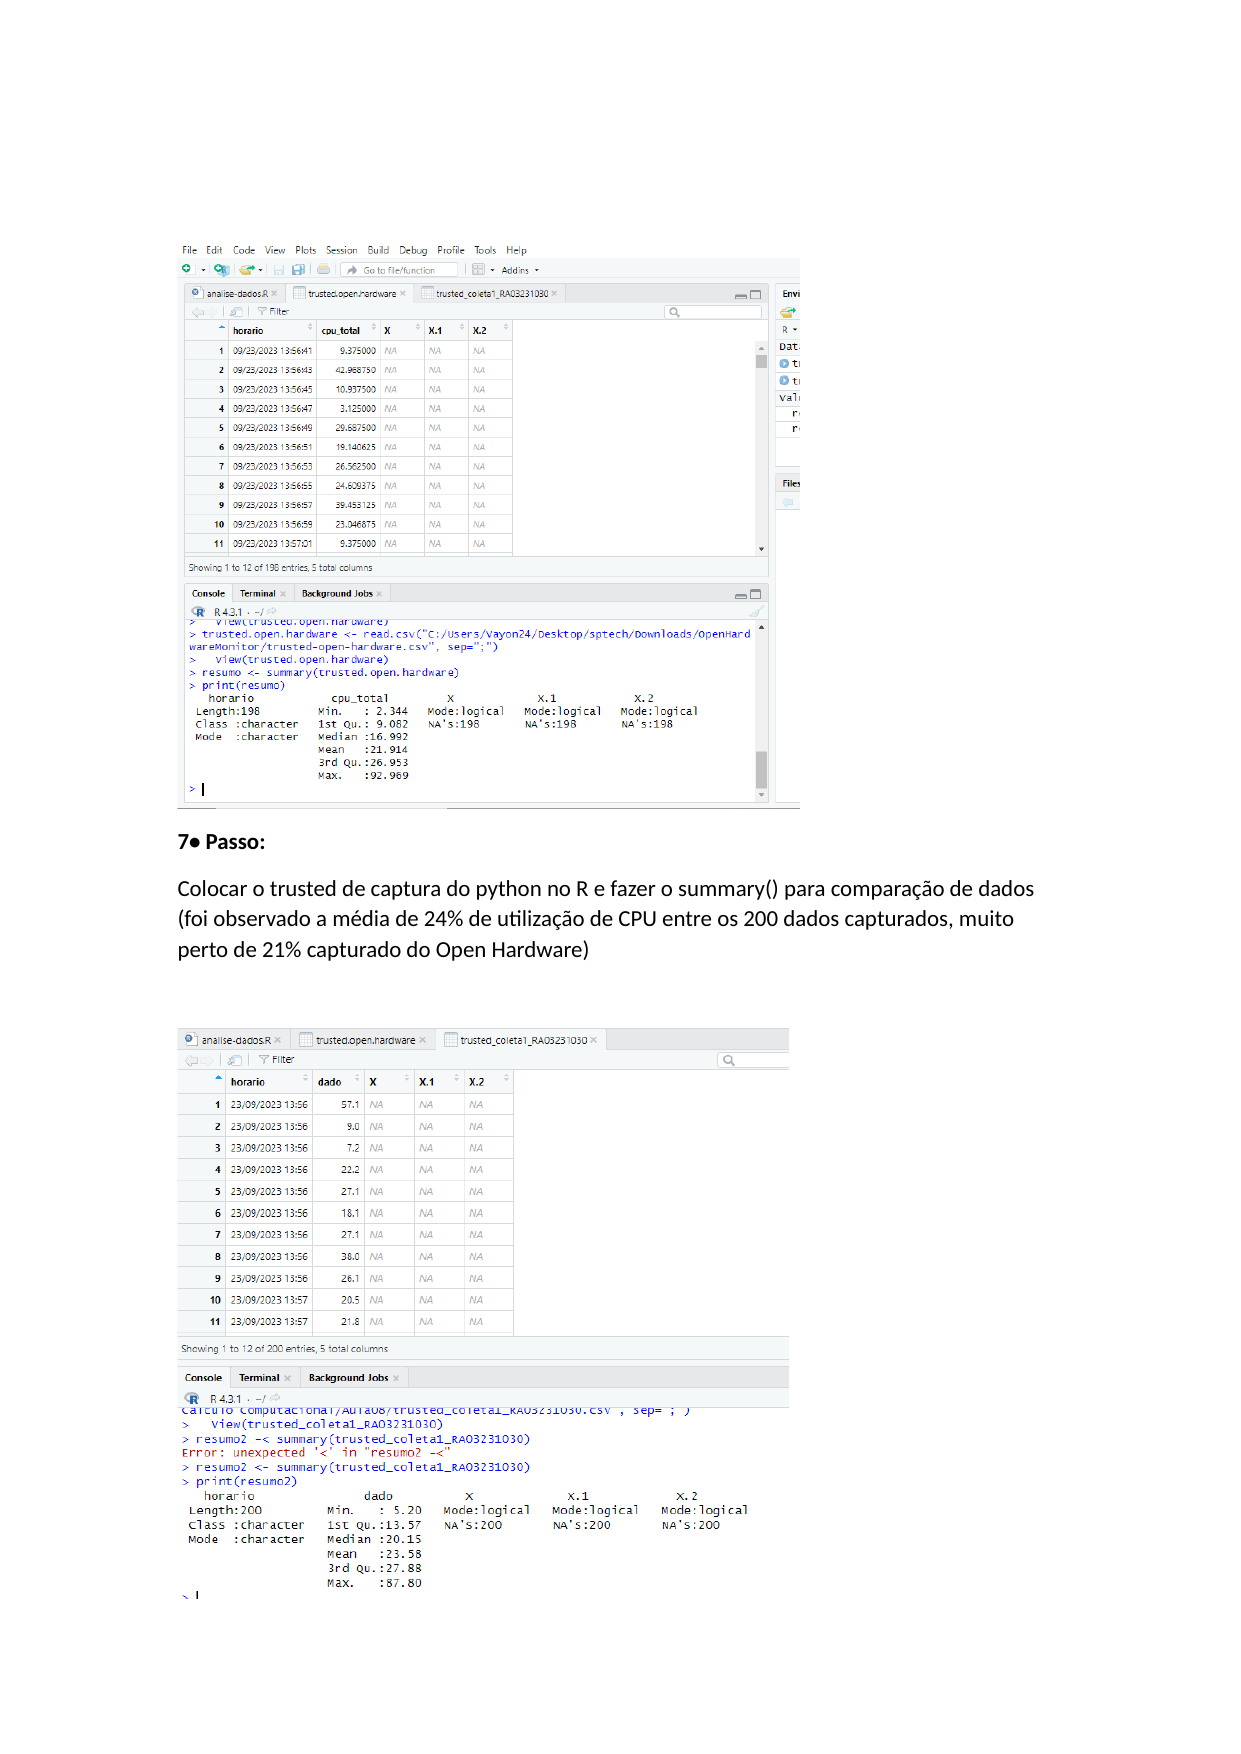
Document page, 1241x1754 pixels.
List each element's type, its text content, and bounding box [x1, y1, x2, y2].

picture [177, 241, 800, 809]
picture [177, 1028, 790, 1599]
text Colocar o trusted de captura do python no R e fazer o summary() para comparação de dados (foi observado a média de 24% de utilização de CPU entre os 200 dados capturados, muito perto de 21% capturado do Open Hardware) [177, 874, 1063, 963]
text 7• Passo: [177, 827, 1063, 855]
